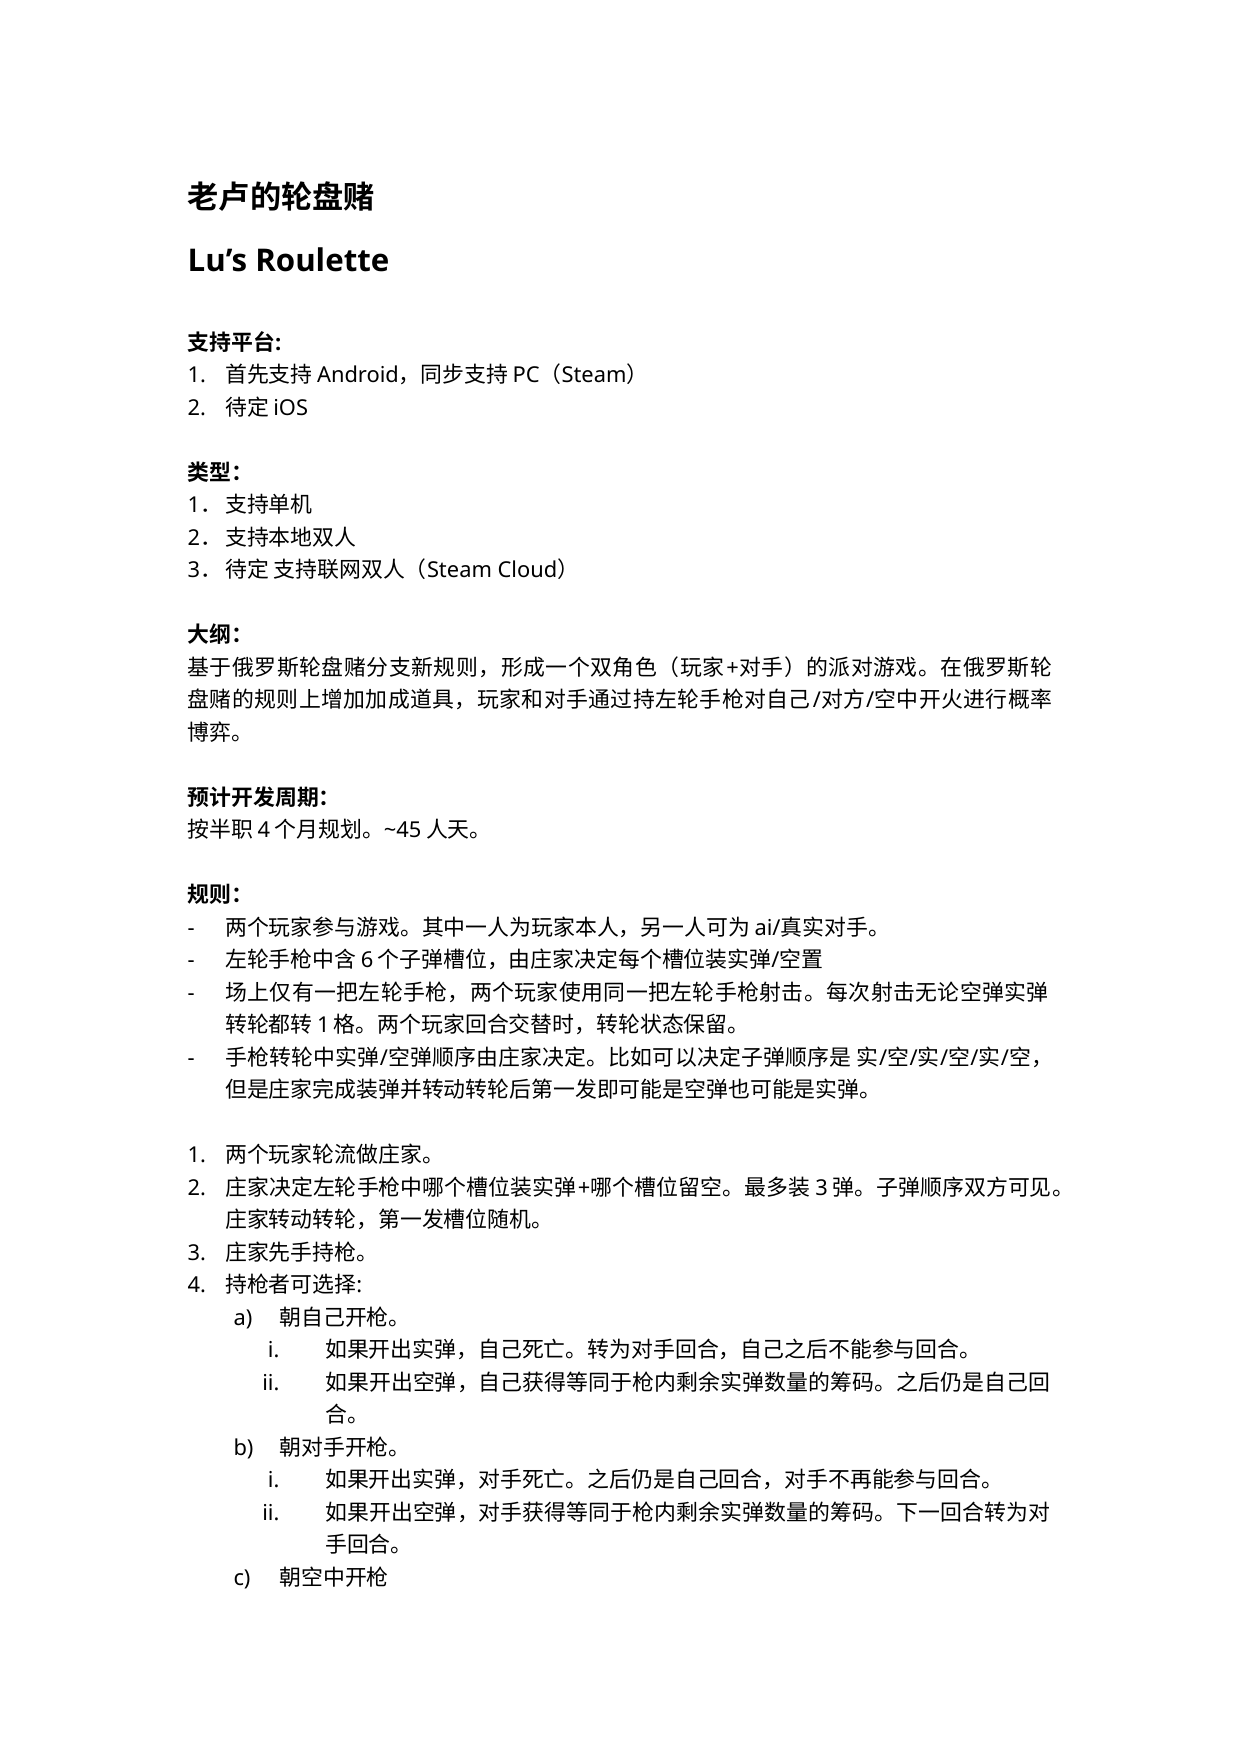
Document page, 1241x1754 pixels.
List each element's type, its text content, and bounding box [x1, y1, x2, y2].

list 待定iOS [187, 389, 1053, 422]
list 手枪转轮中实弹/空弹顺序由庄家决定。比如可以决定子弹顺序是 实/空/实/空/实/空，但是庄家完成装弹并转动转轮后第一发即可能是空弹也可能是实弹。 [187, 1039, 1053, 1104]
list 左轮手枪中含6个子弹槽位，由庄家决定每个槽位装实弹/空置 [187, 942, 1053, 974]
text 大纲： [187, 617, 1053, 649]
list 持枪者可选择: [187, 1267, 1053, 1299]
list 庄家先手持枪。 [187, 1234, 1053, 1267]
list 支持单机 [187, 487, 1053, 519]
list 首先支持Android，同步支持PC（Steam） [187, 357, 1053, 389]
text 预计开发周期： [187, 779, 1053, 812]
text 基于俄罗斯轮盘赌分支新规则，形成一个双角色（玩家+对手）的派对游戏。在俄罗斯轮盘赌的规则上增加加成道具，玩家和对手通过持左轮手枪对自己/对方/空中开火进行概率博弈。 [187, 649, 1053, 747]
list 如果开出空弹，自己获得等同于枪内剩余实弹数量的筹码。之后仍是自己回合。 [279, 1364, 1053, 1429]
list 支持本地双人 [187, 519, 1053, 552]
list 如果开出实弹，对手死亡。之后仍是自己回合，对手不再能参与回合。 [279, 1462, 1053, 1494]
list 如果开出实弹，自己死亡。转为对手回合，自己之后不能参与回合。 [279, 1332, 1053, 1364]
text Lu’s Roulette [187, 227, 1053, 292]
list 两个玩家轮流做庄家。 [187, 1137, 1053, 1169]
text 规则： [187, 877, 1053, 909]
list 朝自己开枪。 [233, 1299, 1053, 1332]
list 朝空中开枪 [233, 1559, 1053, 1592]
list 庄家决定左轮手枪中哪个槽位装实弹+哪个槽位留空。最多装3弹。子弹顺序双方可见。庄家转动转轮，第一发槽位随机。 [187, 1169, 1053, 1234]
list 朝对手开枪。 [233, 1429, 1053, 1462]
text 支持平台: [187, 324, 1053, 357]
text 类型： [187, 454, 1053, 487]
text 老卢的轮盘赌 [187, 162, 1053, 227]
list 场上仅有一把左轮手枪，两个玩家使用同一把左轮手枪射击。每次射击无论空弹实弹转轮都转1格。两个玩家回合交替时，转轮状态保留。 [187, 974, 1053, 1039]
list 两个玩家参与游戏。其中一人为玩家本人，另一人可为ai/真实对手。 [187, 909, 1053, 942]
list 如果开出空弹，对手获得等同于枪内剩余实弹数量的筹码。下一回合转为对手回合。 [279, 1494, 1053, 1559]
text 按半职4个月规划。~45人天。 [187, 812, 1053, 844]
list 待定 支持联网双人（Steam Cloud） [187, 552, 1053, 584]
